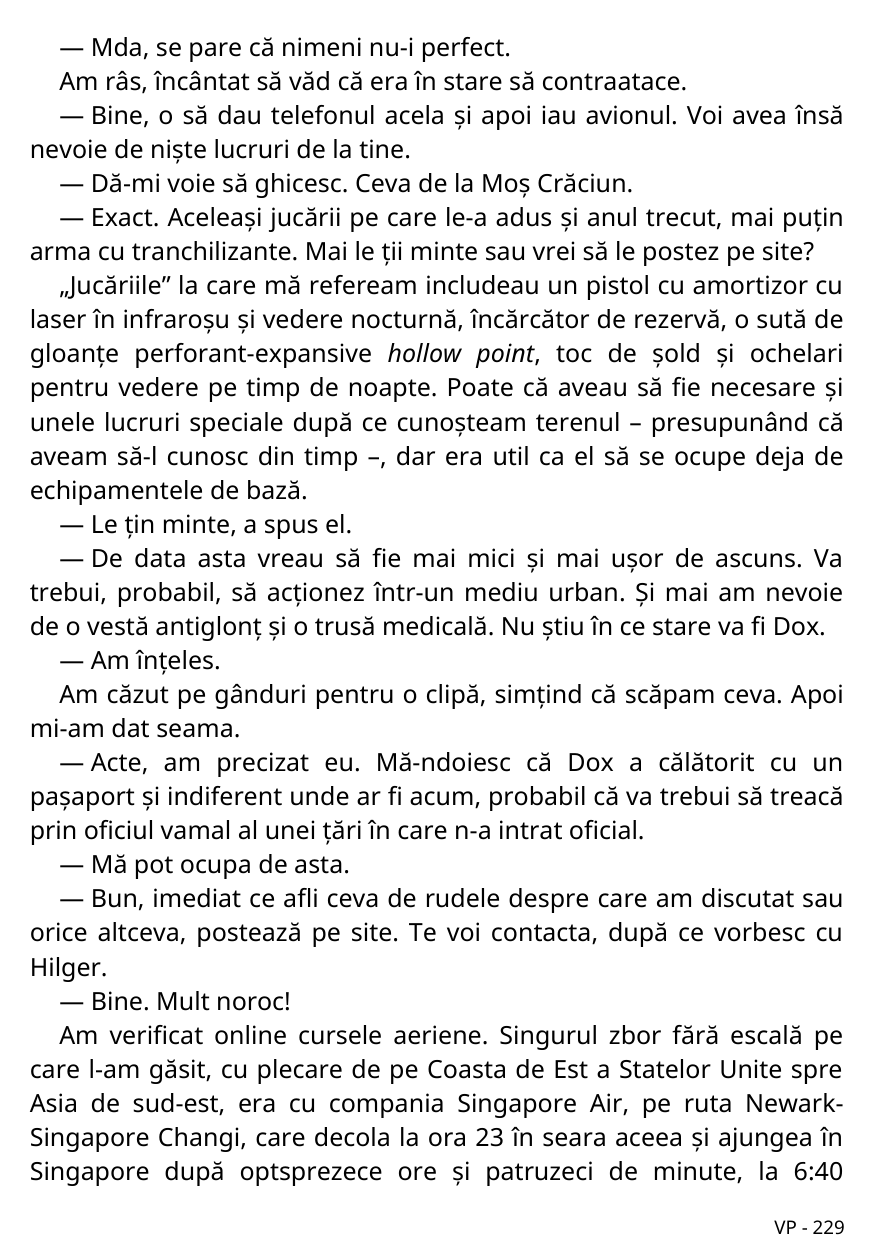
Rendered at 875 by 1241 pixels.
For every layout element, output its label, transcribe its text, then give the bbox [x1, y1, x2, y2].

text — Bun, imediat ce afli ceva de rudele despre care am discutat sau orice altceva, postează pe site. Te voi contacta, după ce vorbesc cu Hilger. [29, 881, 844, 983]
text — Dă-mi voie să ghicesc. Ceva de la Moș Crăciun. [29, 166, 844, 200]
text — De data asta vreau să fie mai mici și mai ușor de ascuns. Va trebui, probabil, să acționez într-un mediu urban. Și mai am nevoie de o vestă antiglonț și o trusă medicală. Nu știu în ce stare va fi Dox. [29, 540, 844, 643]
text — Le țin minte, a spus el. [29, 506, 844, 540]
text — Am înțeles. [29, 643, 844, 677]
text Am râs, încântat să văd că era în stare să contraatace. [29, 63, 844, 98]
text — Mă pot ocupa de asta. [29, 847, 844, 881]
text — Acte, am precizat eu. Mă-ndoiesc că Dox a călătorit cu un pașaport și indiferent unde ar fi acum, probabil că va trebui să treacă prin oficiul vamal al unei țări în care n-a intrat oficial. [29, 745, 844, 847]
text Am căzut pe gânduri pentru o clipă, simțind că scăpam ceva. Apoi mi-am dat seama. [29, 677, 844, 745]
text — Bine, o să dau telefonul acela și apoi iau avionul. Voi avea însă nevoie de niște lucruri de la tine. [29, 98, 844, 166]
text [29, 1017, 844, 1188]
text — Mda, se pare că nimeni nu-i perfect. [29, 29, 844, 63]
text „Jucăriile” la care mă refeream includeau un pistol cu amortizor cu laser în infraroșu și vedere nocturnă, încărcător de rezervă, o sută de gloanțe perforant-expansive hollow point, toc de șold și ochelari pentru vedere pe timp de noapte. Poate că aveau să fie necesare și unele lucruri speciale după ce cunoșteam terenul – presupunând că aveam să-l cunosc din timp –, dar era util ca el să se ocupe deja de echipamentele de bază. [29, 268, 844, 506]
text — Bine. Mult noroc! [29, 983, 844, 1017]
text — Exact. Aceleași jucării pe care le-a adus și anul trecut, mai puțin arma cu tranchilizante. Mai le ții minte sau vrei să le postez pe site? [29, 200, 844, 268]
